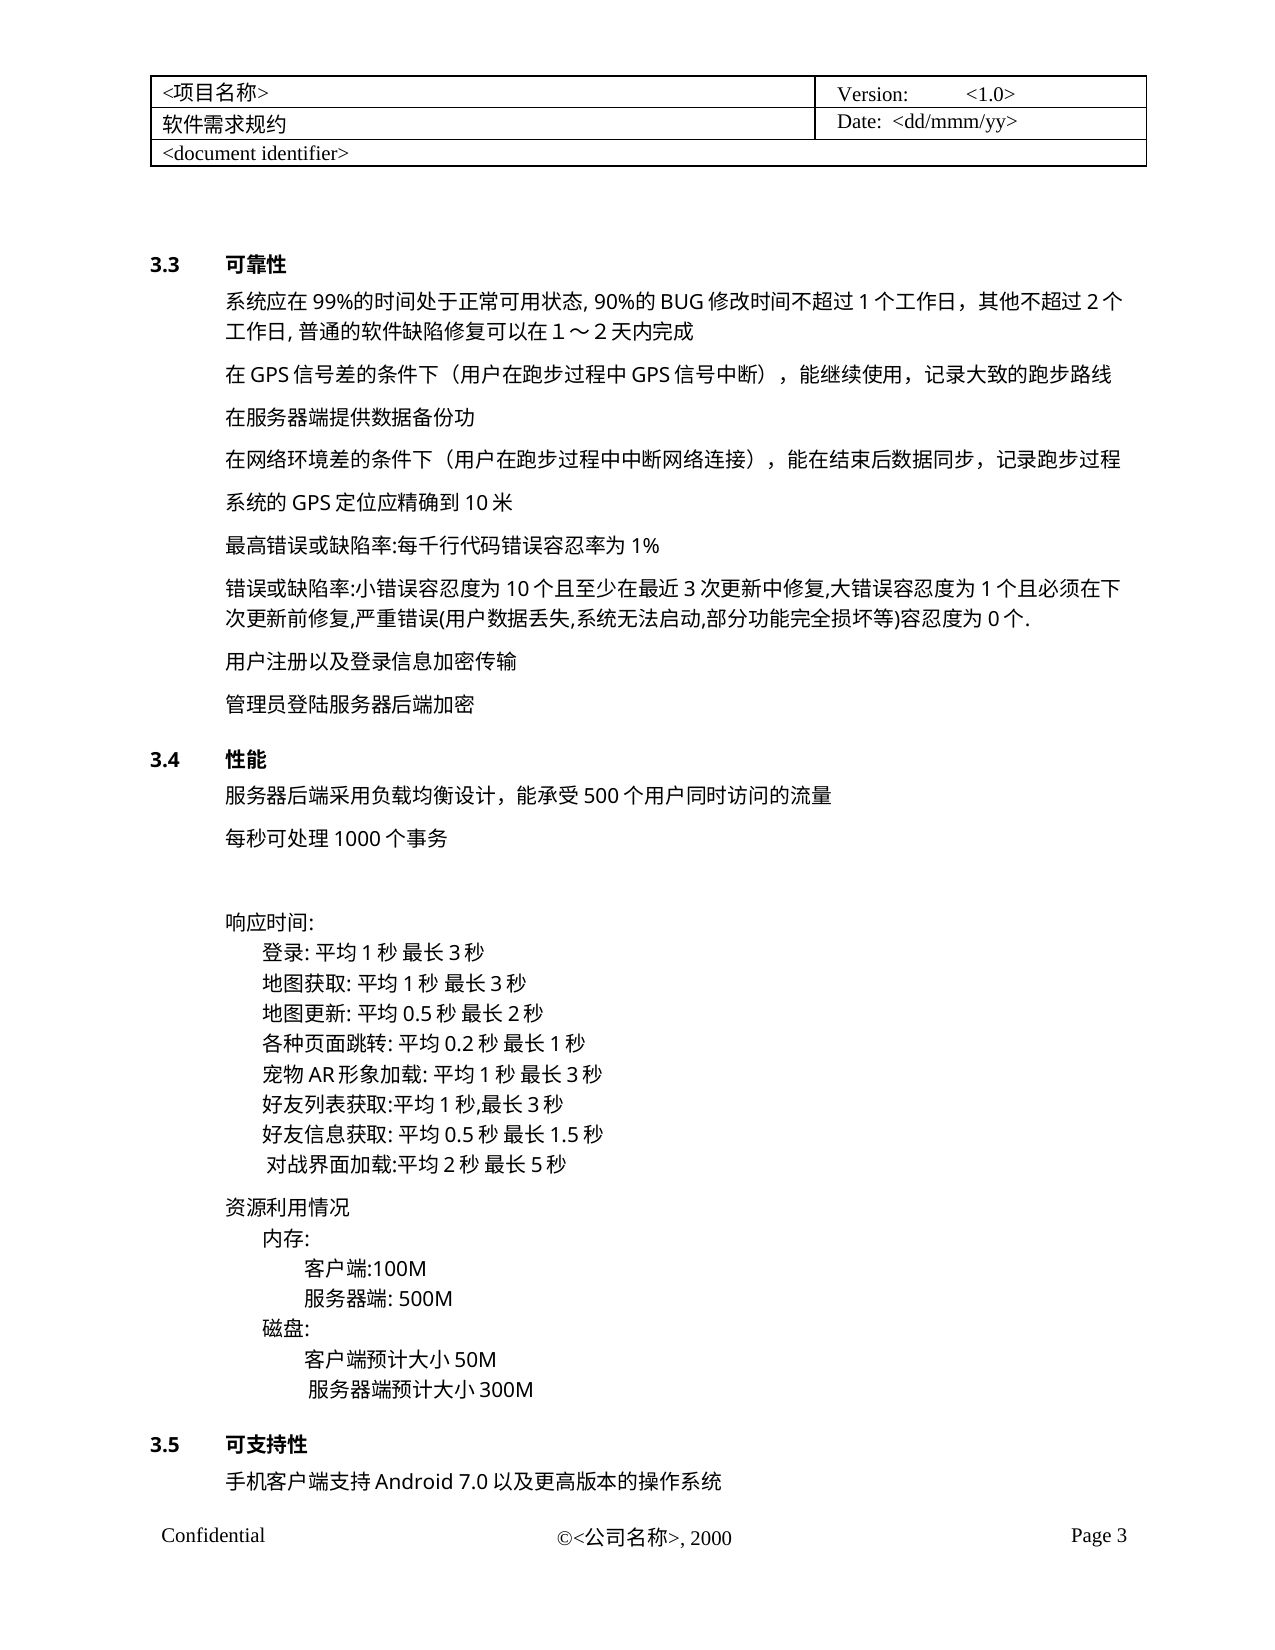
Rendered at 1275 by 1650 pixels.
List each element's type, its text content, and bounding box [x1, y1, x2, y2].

subtitle 性能 [150, 743, 1125, 773]
text 地图更新: 平均0.5秒 最长2秒 [262, 997, 1125, 1027]
text 每秒可处理1000个事务 [225, 822, 1125, 853]
text 在网络环境差的条件下（用户在跑步过程中中断网络连接），能在结束后数据同步，记录跑步过程 [225, 444, 1125, 474]
text 服务器后端采用负载均衡设计，能承受500个用户同时访问的流量 [225, 780, 1125, 810]
text 客户端预计大小50M [262, 1343, 1125, 1373]
subtitle 可靠性 [150, 248, 1125, 279]
text 最高错误或缺陷率:每千行代码错误容忍率为1% [225, 529, 1125, 559]
text 在服务器端提供数据备份功 [225, 401, 1125, 431]
text 好友列表获取:平均1秒,最长3秒 [262, 1088, 1125, 1118]
subtitle 可支持性 [150, 1429, 1125, 1459]
text 系统应在99%的时间处于正常可用状态, 90%的BUG修改时间不超过1个工作日，其他不超过2个工作日, 普通的软件缺陷修复可以在１～２天内完成 [225, 285, 1125, 346]
text 错误或缺陷率:小错误容忍度为10个且至少在最近3次更新中修复,大错误容忍度为1个且必须在下次更新前修复,严重错误(用户数据丢失,系统无法启动,部分功能完全损坏等)容忍度为0个. [225, 572, 1125, 633]
text 地图获取: 平均1秒 最长3秒 [262, 967, 1125, 997]
text 好友信息获取: 平均0.5秒 最长1.5秒 [262, 1118, 1125, 1149]
text 对战界面加载:平均2秒 最长5秒 [225, 1149, 1125, 1179]
text 在GPS信号差的条件下（用户在跑步过程中GPS信号中断），能继续使用，记录大致的跑步路线 [225, 358, 1125, 388]
text 系统的GPS定位应精确到10米 [225, 486, 1125, 517]
text 服务器端预计大小300M [225, 1373, 1125, 1404]
text 登录: 平均1秒 最长3秒 [262, 937, 1125, 967]
list 资源利用情况 [225, 1192, 1125, 1222]
text 手机客户端支持Android 7.0以及更高版本的操作系统 [225, 1465, 1125, 1496]
text 磁盘: [262, 1313, 1125, 1343]
text 内存: [262, 1222, 1125, 1252]
text 响应时间: [225, 906, 1125, 937]
text 客户端:100M [262, 1252, 1125, 1282]
text 用户注册以及登录信息加密传输 [225, 645, 1125, 675]
text 宠物AR形象加载: 平均1秒 最长3秒 [262, 1058, 1125, 1088]
text 各种页面跳转: 平均0.2秒 最长1秒 [262, 1027, 1125, 1058]
text 管理员登陆服务器后端加密 [225, 688, 1125, 718]
text 服务器端: 500M [262, 1282, 1125, 1313]
